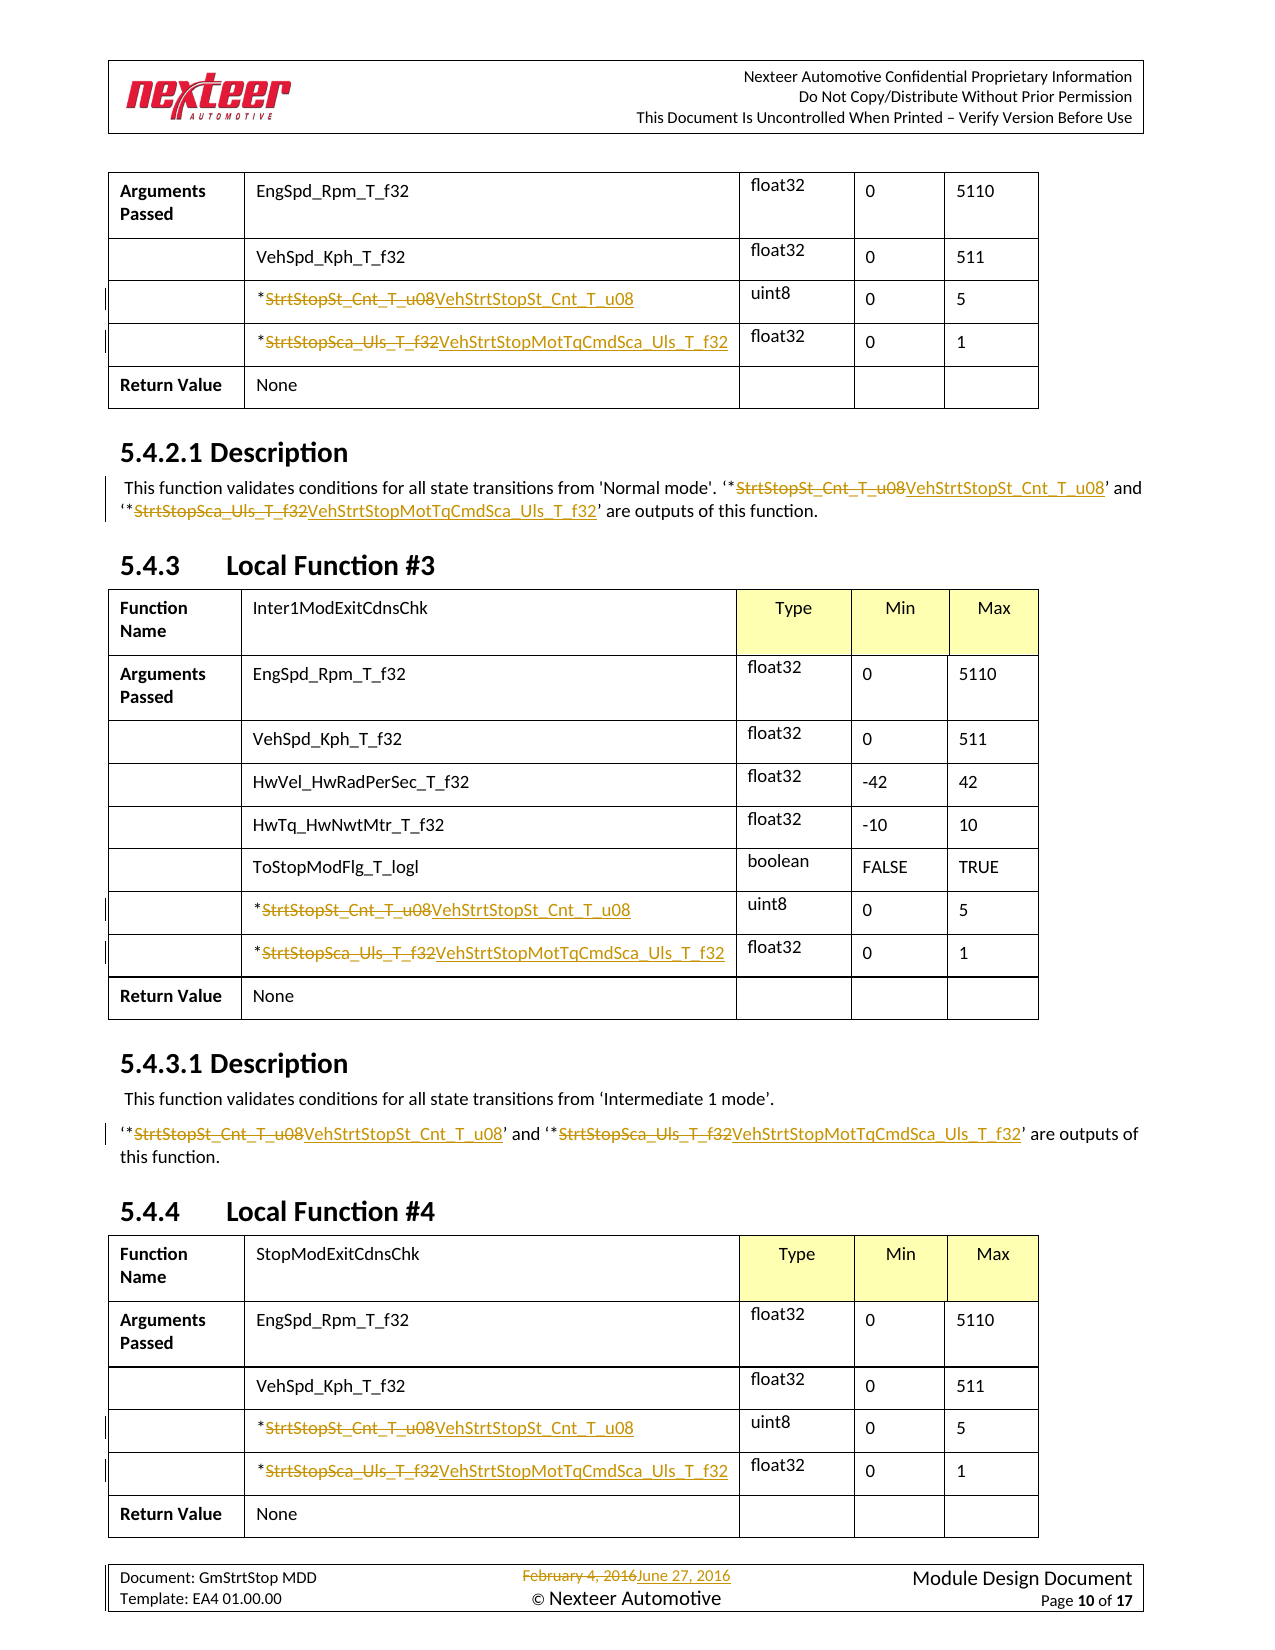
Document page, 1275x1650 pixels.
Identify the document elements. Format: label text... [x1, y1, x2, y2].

table_cell uint8 [737, 892, 851, 934]
table_cell 0 [855, 324, 944, 366]
table_cell -42 [852, 764, 947, 806]
table_cell * [245, 1453, 739, 1494]
table_cell float32 [740, 1302, 854, 1366]
table_cell HwVel_HwRadPerSec_T_f32 [242, 764, 736, 806]
table_cell [109, 935, 241, 976]
table_cell 0 [852, 892, 947, 934]
table_cell TRUE [948, 849, 1038, 891]
table_cell [737, 978, 851, 1019]
table_cell Arguments Passed [109, 1302, 244, 1366]
table_cell 0 [852, 656, 947, 720]
table_header Function Name [109, 1236, 244, 1301]
table_cell [109, 1410, 244, 1452]
table_cell [852, 978, 947, 1019]
table_cell 0 [855, 281, 944, 323]
table_cell 511 [945, 1368, 1038, 1409]
table_cell [855, 1496, 944, 1537]
table_cell [740, 367, 854, 408]
table_cell 0 [855, 1302, 944, 1366]
table_cell 0 [852, 721, 947, 763]
table_cell VehSpd_Kph_T_f32 [245, 1368, 739, 1409]
table_cell [740, 1496, 854, 1537]
table_cell [945, 1496, 1038, 1537]
table_header Function Name [109, 590, 241, 654]
table_cell 511 [948, 721, 1038, 763]
table_header Max [950, 590, 1038, 654]
table_cell VehSpd_Kph_T_f32 [242, 721, 736, 763]
text This function validates conditions for all state transitions from ‘Intermediate 1 mode’. [120, 1087, 1155, 1110]
table_cell None [242, 978, 736, 1019]
table_cell 5 [945, 1410, 1038, 1452]
table_cell EngSpd_Rpm_T_f32 [242, 656, 736, 720]
table_cell 42 [948, 764, 1038, 806]
table_cell [109, 807, 241, 848]
table_cell None [245, 1496, 739, 1537]
table_cell float32 [740, 1368, 854, 1409]
table_cell EngSpd_Rpm_T_f32 [245, 173, 739, 237]
table_cell [109, 849, 241, 891]
table_cell 0 [852, 935, 947, 976]
table_header Type [737, 590, 851, 654]
table_cell * [245, 281, 739, 323]
table_cell Return Value [109, 1496, 244, 1537]
table_cell [948, 978, 1038, 1019]
table_cell * [242, 935, 736, 976]
table_cell boolean [737, 849, 851, 891]
table_cell uint8 [740, 281, 854, 323]
table_cell [109, 764, 241, 806]
picture [120, 61, 295, 133]
table_cell [109, 892, 241, 934]
table_cell float32 [740, 239, 854, 280]
table_cell 0 [855, 1453, 944, 1494]
table_cell [109, 239, 244, 280]
table_cell Return Value [109, 367, 244, 408]
table_cell Return Value [109, 978, 241, 1019]
table_cell None [245, 367, 739, 408]
table_cell float32 [740, 324, 854, 366]
table_cell [855, 367, 944, 408]
table_cell 511 [945, 239, 1038, 280]
table_cell 0 [855, 239, 944, 280]
subtitle Local Function #4 [120, 1193, 1155, 1229]
table_cell Arguments Passed [109, 173, 244, 237]
table_cell float32 [737, 656, 851, 720]
table_cell 5110 [945, 1302, 1038, 1366]
table_cell -10 [852, 807, 947, 848]
table_cell VehSpd_Kph_T_f32 [245, 239, 739, 280]
table_header Inter1ModExitCdnsChk [242, 590, 736, 654]
text ‘*’ and ‘*’ are outputs of this function. [120, 1122, 1155, 1168]
table_cell 5110 [945, 173, 1038, 237]
table_header Min [852, 590, 949, 654]
table_cell uint8 [740, 1410, 854, 1452]
table_cell 5 [945, 281, 1038, 323]
table_cell Arguments Passed [109, 656, 241, 720]
table_cell [109, 721, 241, 763]
table_header Min [855, 1236, 947, 1301]
table_cell float32 [737, 935, 851, 976]
table_cell 1 [948, 935, 1038, 976]
table_cell float32 [737, 764, 851, 806]
table_cell [109, 281, 244, 323]
table_cell HwTq_HwNwtMtr_T_f32 [242, 807, 736, 848]
table_header Type [740, 1236, 854, 1301]
table_cell * [245, 1410, 739, 1452]
subtitle Description [120, 434, 1155, 470]
table_cell 5 [948, 892, 1038, 934]
table_cell float32 [737, 807, 851, 848]
table_cell 1 [945, 1453, 1038, 1494]
subtitle Local Function #3 [120, 547, 1155, 583]
table_cell FALSE [852, 849, 947, 891]
text This function validates conditions for all state transitions from 'Normal mode'. ‘*’ and ‘*’ are outputs of this function. [120, 476, 1155, 522]
table_cell 0 [855, 173, 944, 237]
table_cell [945, 367, 1038, 408]
table_cell ToStopModFlg_T_logl [242, 849, 736, 891]
table_cell 0 [855, 1368, 944, 1409]
subtitle Description [120, 1045, 1155, 1081]
table_cell float32 [740, 1453, 854, 1494]
table_cell * [242, 892, 736, 934]
table_cell * [245, 324, 739, 366]
table_cell EngSpd_Rpm_T_f32 [245, 1302, 739, 1366]
table_cell 1 [945, 324, 1038, 366]
table_cell 5110 [948, 656, 1038, 720]
table_header Max [948, 1236, 1038, 1301]
table_cell float32 [737, 721, 851, 763]
table_cell 10 [948, 807, 1038, 848]
table_header StopModExitCdnsChk [245, 1236, 739, 1301]
table_cell [109, 324, 244, 366]
table_cell [109, 1368, 244, 1409]
table_cell 0 [855, 1410, 944, 1452]
table_cell float32 [740, 173, 854, 237]
table_cell [109, 1453, 244, 1494]
